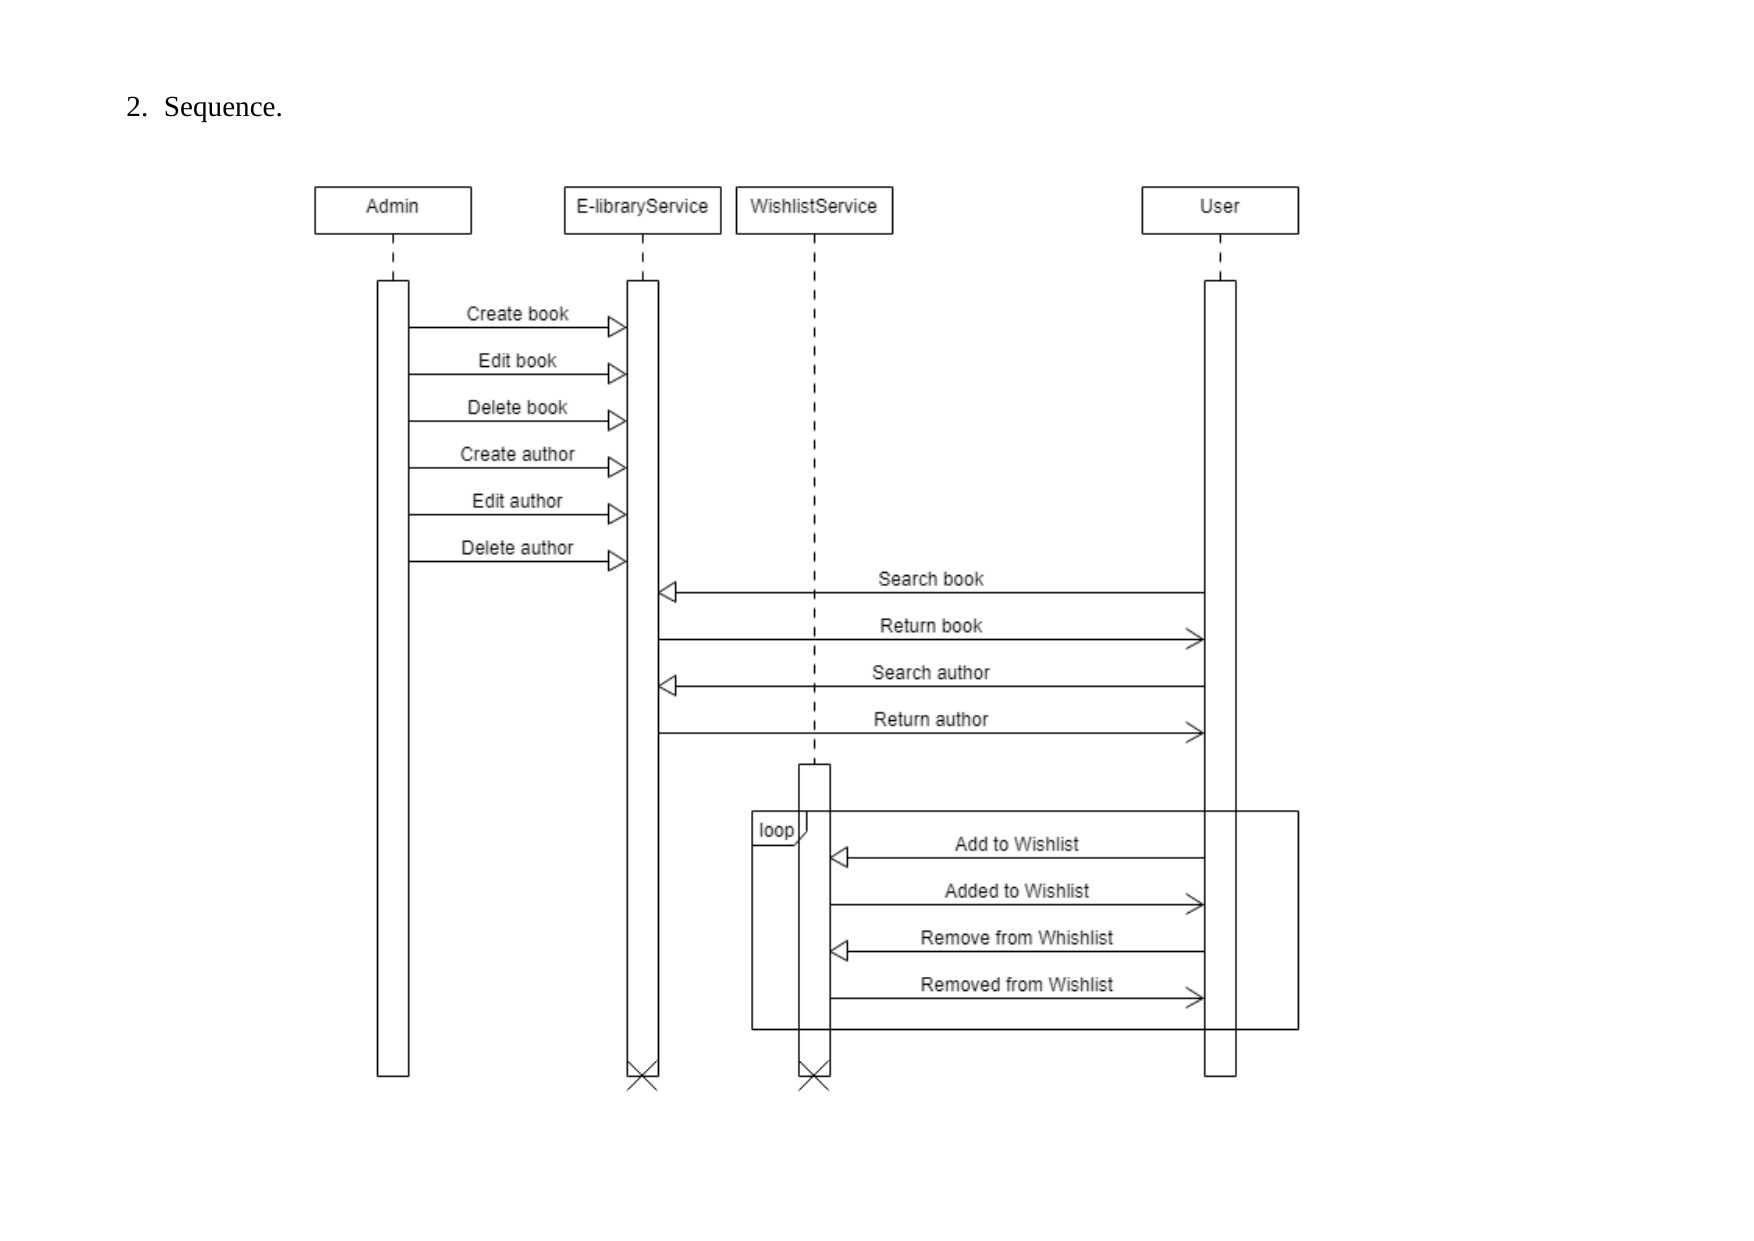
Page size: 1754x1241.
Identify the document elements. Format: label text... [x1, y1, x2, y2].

list Sequence. [126, 89, 1665, 122]
picture [299, 171, 1455, 1107]
